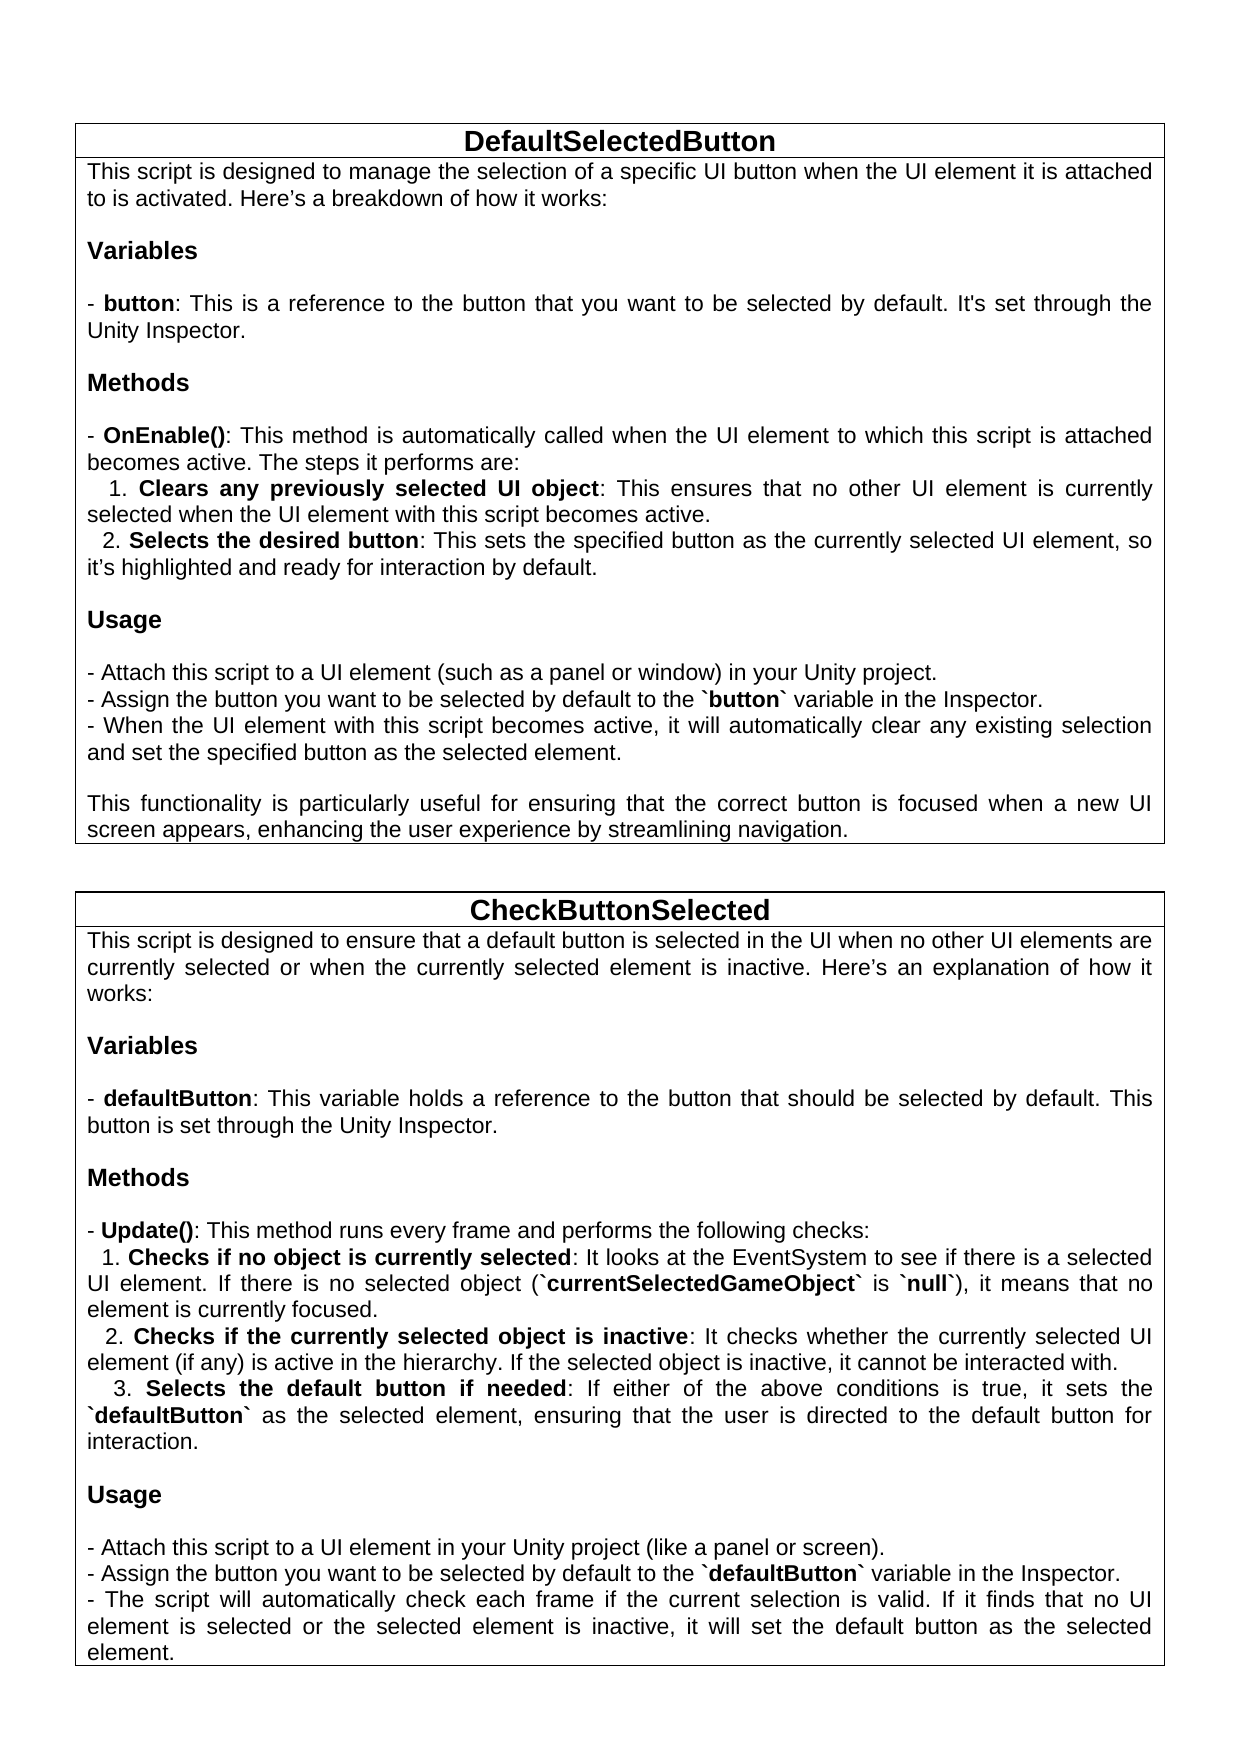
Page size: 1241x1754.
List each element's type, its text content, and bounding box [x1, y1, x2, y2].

table_cell This script is designed to manage the selection of a specific UI button when the UI element it is attached to is activated. Here’s a breakdown of how it works: Variables - button: This is a reference to the button that you want to be selected by default. It's set through the Unity Inspector. Methods - OnEnable(): This method is automatically called when the UI element to which this script is attached becomes active. The steps it performs are: 1. Clears any previously selected UI object: This ensures that no other UI element is currently selected when the UI element with this script becomes active. 2. Selects the desired button: This sets the specified button as the currently selected UI element, so it’s highlighted and ready for interaction by default. Usage - Attach this script to a UI element (such as a panel or window) in your Unity project. - Assign the button you want to be selected by default to the `button` variable in the Inspector. - When the UI element with this script becomes active, it will automatically clear any existing selection and set the specified button as the selected element. This functionality is particularly useful for ensuring that the correct button is focused when a new UI screen appears, enhancing the user experience by streamlining navigation. [76, 158, 1164, 843]
table_header DefaultSelectedButton [76, 124, 1164, 157]
table_header CheckButtonSelected [76, 893, 1164, 926]
